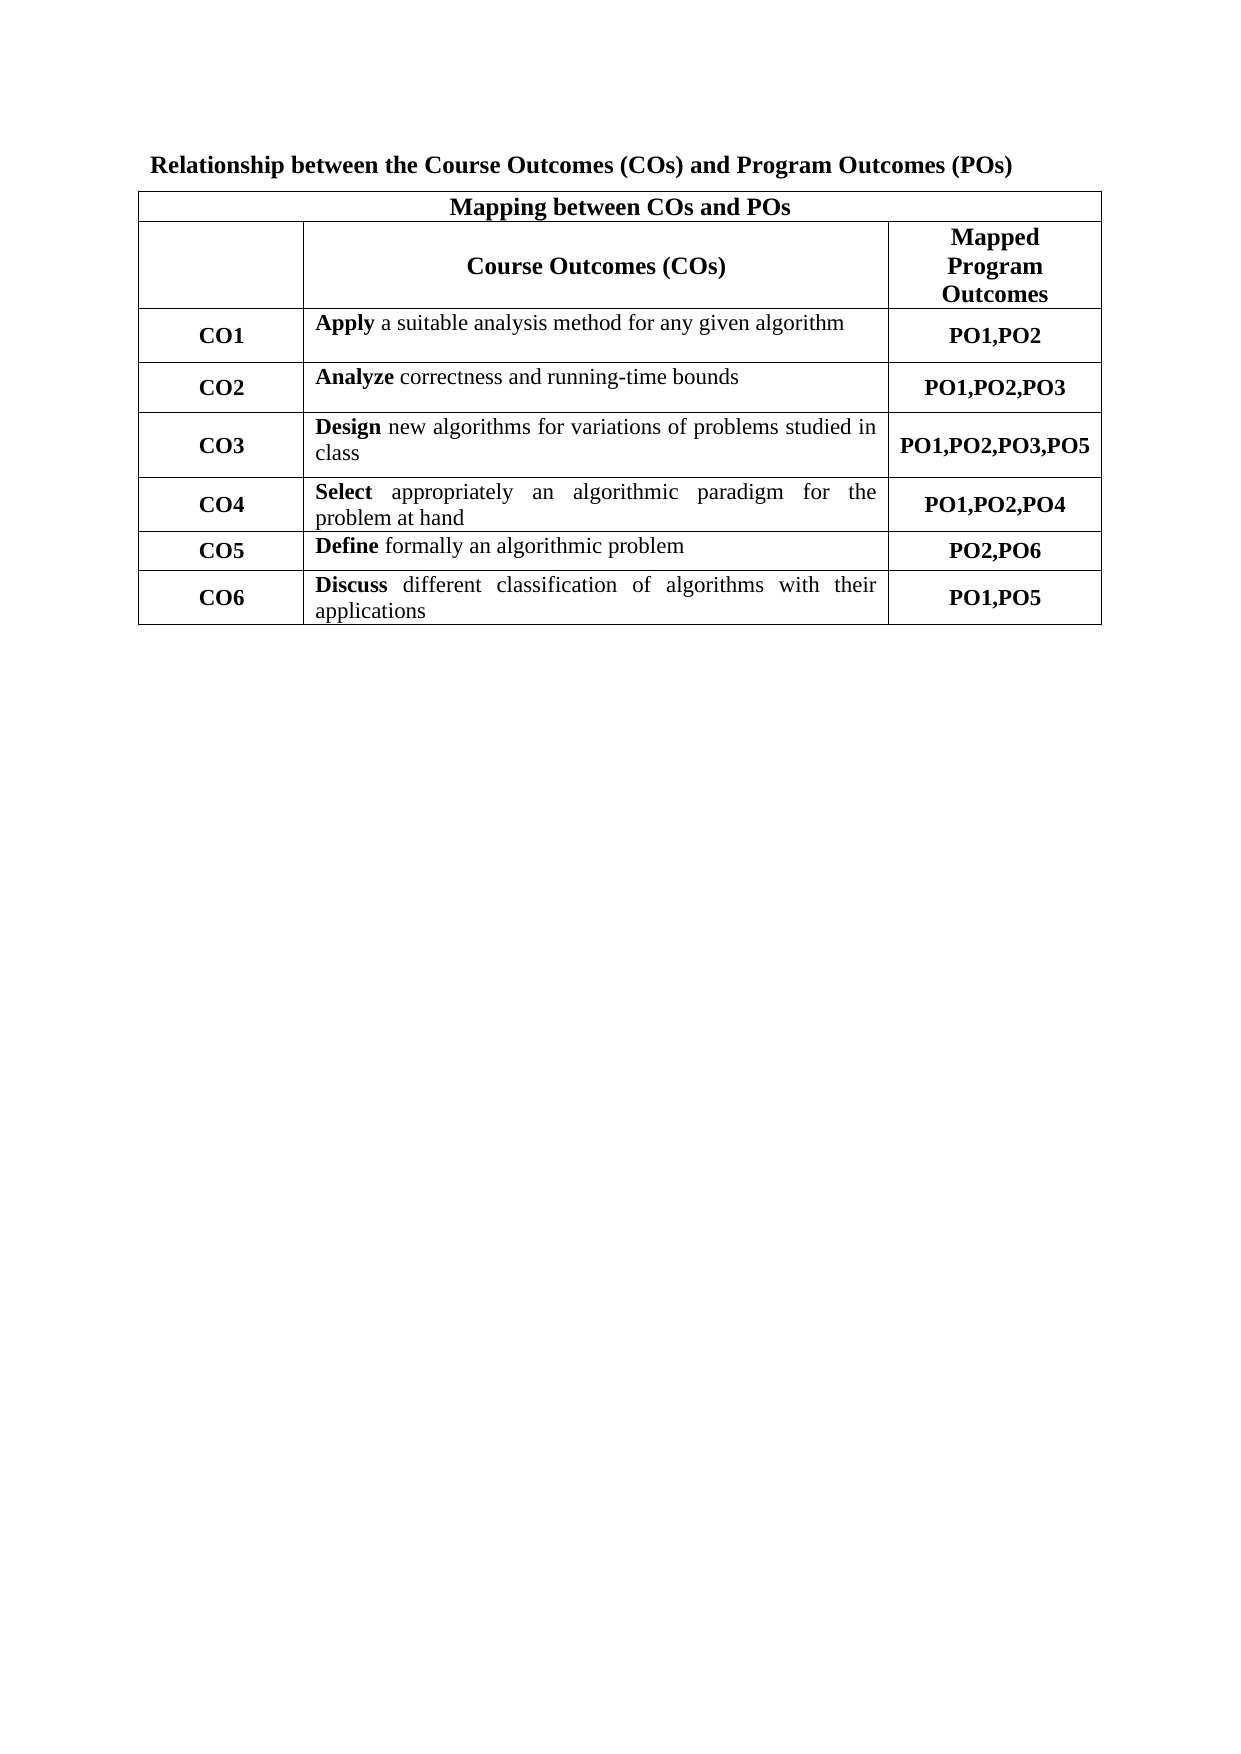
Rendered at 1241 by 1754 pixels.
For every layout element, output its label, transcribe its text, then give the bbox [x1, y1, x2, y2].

table_cell PO2,PO6 [889, 532, 1101, 570]
text Relationship between the Course Outcomes (COs) and Program Outcomes (POs) [150, 150, 1090, 179]
table_cell CO5 [139, 532, 303, 570]
table_cell PO1,PO2,PO3 [889, 363, 1101, 412]
table_header Mapping between COs and POs [139, 192, 1101, 221]
table_cell CO6 [139, 571, 303, 624]
table_cell CO4 [139, 478, 303, 531]
table_cell PO1,PO5 [889, 571, 1101, 624]
table_cell Select appropriately an algorithmic paradigm for the problem at hand [304, 478, 888, 531]
table_cell PO1,PO2,PO4 [889, 478, 1101, 531]
table_cell CO1 [139, 309, 303, 362]
table_cell Mapped Program Outcomes [889, 222, 1101, 308]
table_cell Analyze correctness and running-time bounds [304, 363, 888, 412]
table_cell PO1,PO2,PO3,PO5 [889, 413, 1101, 477]
table_cell PO1,PO2 [889, 309, 1101, 362]
table_cell CO2 [139, 363, 303, 412]
table_cell Apply a suitable analysis method for any given algorithm [304, 309, 888, 362]
table_cell Course Outcomes (COs) [304, 222, 888, 308]
table_cell Discuss different classification of algorithms with their applications [304, 571, 888, 624]
table_cell CO3 [139, 413, 303, 477]
table_cell Design new algorithms for variations of problems studied in class [304, 413, 888, 477]
table_cell [139, 222, 303, 308]
table_cell Define formally an algorithmic problem [304, 532, 888, 570]
